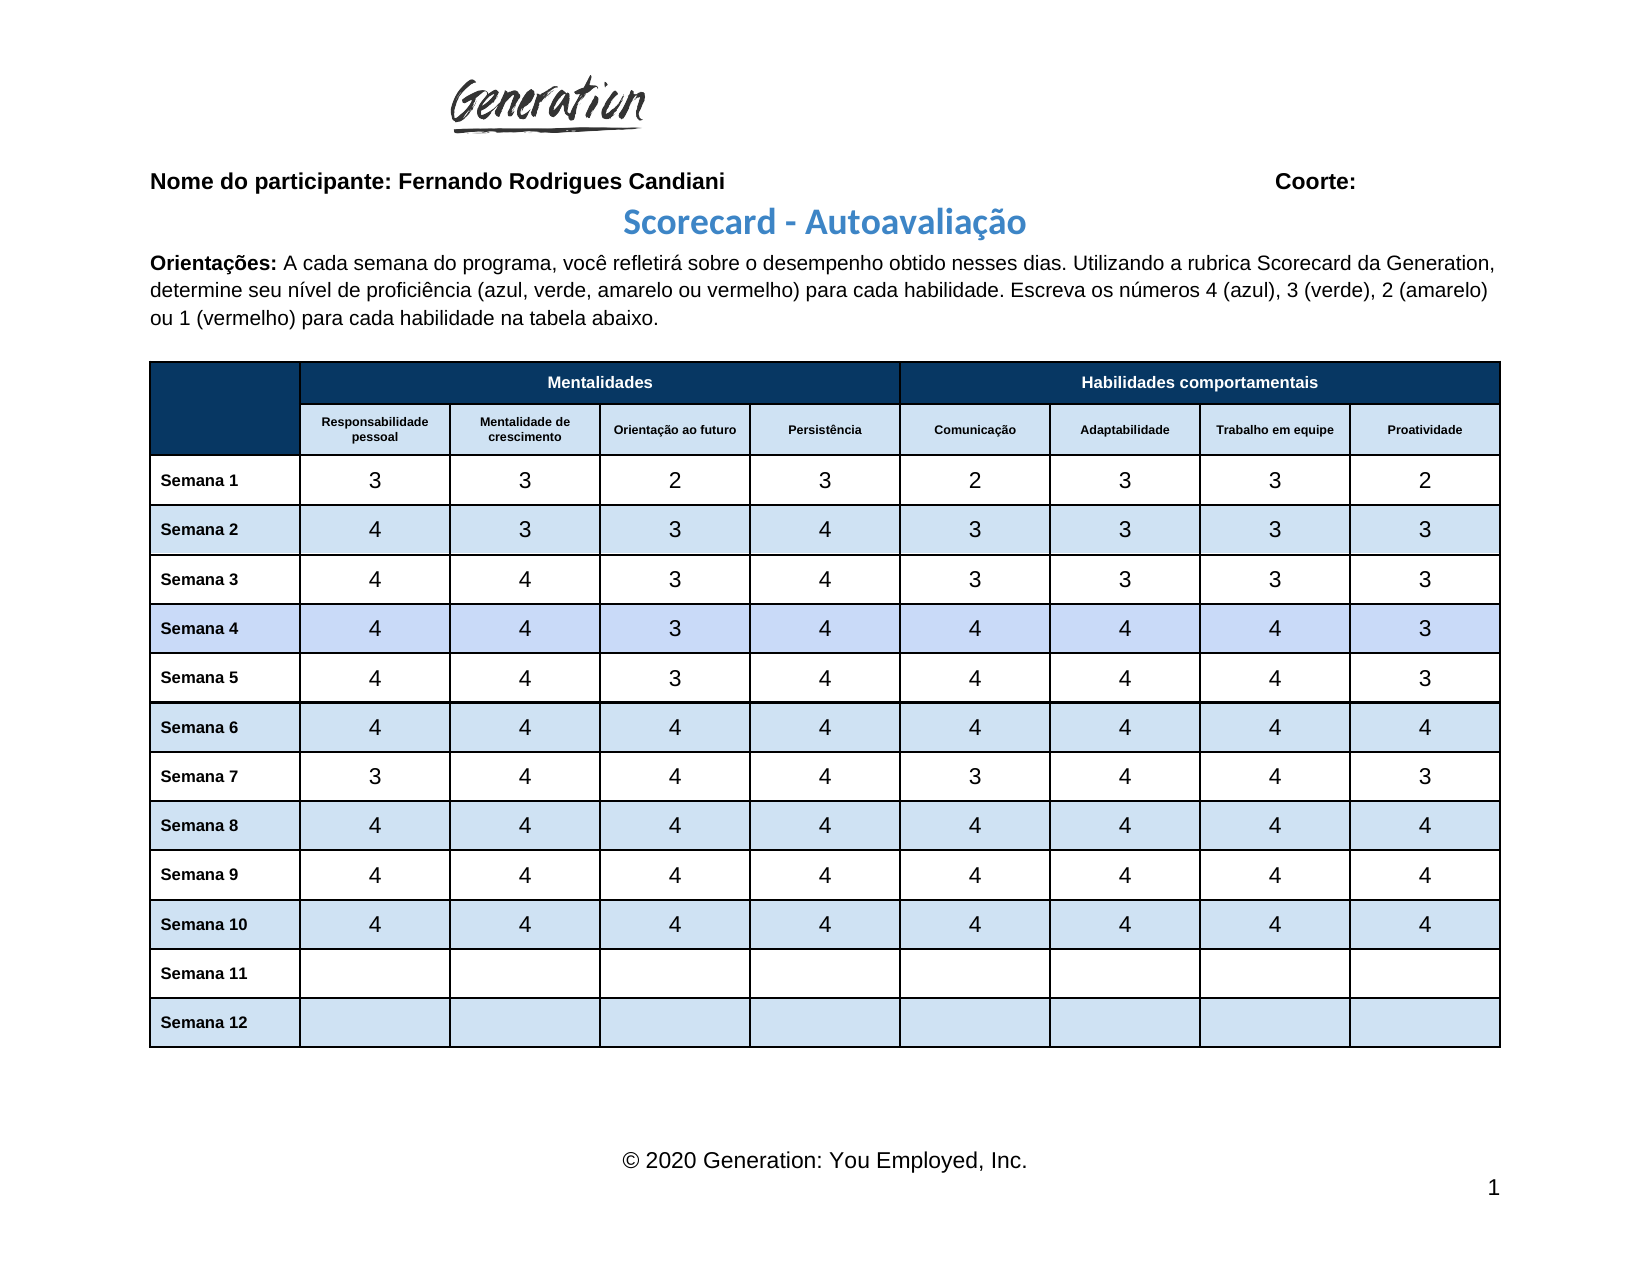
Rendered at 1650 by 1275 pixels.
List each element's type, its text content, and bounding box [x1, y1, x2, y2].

table_cell 4 [1201, 753, 1349, 800]
table_cell 3 [901, 556, 1049, 603]
table_cell Semana 6 [151, 704, 299, 751]
table_cell 4 [751, 704, 899, 751]
table_cell 4 [901, 704, 1049, 751]
table_cell 3 [451, 506, 599, 553]
table_cell 3 [1201, 556, 1349, 603]
table_cell 4 [601, 901, 749, 948]
table_cell Semana 3 [151, 556, 299, 603]
table_cell [751, 999, 899, 1046]
table_cell Responsabilidade pessoal [301, 405, 449, 454]
table_cell 4 [1201, 851, 1349, 898]
table_cell 3 [451, 456, 599, 503]
table_cell 4 [751, 851, 899, 898]
table_cell 3 [601, 556, 749, 603]
table_cell 4 [901, 605, 1049, 652]
table_cell 4 [901, 654, 1049, 701]
table_cell 4 [751, 802, 899, 849]
table_cell 3 [1351, 605, 1499, 652]
table_cell [601, 950, 749, 997]
table_cell 4 [301, 901, 449, 948]
table_cell Mentalidade de crescimento [451, 405, 599, 454]
table_cell 3 [901, 506, 1049, 553]
table_cell 4 [1051, 654, 1199, 701]
table_cell 4 [301, 556, 449, 603]
table_cell Semana 9 [151, 851, 299, 898]
table_cell 4 [451, 556, 599, 603]
table_cell 4 [601, 704, 749, 751]
table_cell 4 [1201, 704, 1349, 751]
table_cell 4 [601, 802, 749, 849]
table_cell 3 [1351, 654, 1499, 701]
table_cell 4 [901, 901, 1049, 948]
table_cell 4 [301, 506, 449, 553]
table_cell 4 [301, 851, 449, 898]
table_cell 4 [751, 556, 899, 603]
table_cell 4 [1051, 901, 1199, 948]
table_cell Semana 2 [151, 506, 299, 553]
table_cell [451, 999, 599, 1046]
table_cell Orientação ao futuro [601, 405, 749, 454]
table_cell [1351, 950, 1499, 997]
table_cell 3 [1351, 753, 1499, 800]
table_cell 4 [751, 753, 899, 800]
table_cell [301, 950, 449, 997]
table_cell Semana 1 [151, 456, 299, 503]
table_cell Semana 10 [151, 901, 299, 948]
table_cell [451, 950, 599, 997]
table_header [151, 363, 299, 454]
table_cell 4 [601, 851, 749, 898]
table_cell Semana 12 [151, 999, 299, 1046]
table_cell Semana 11 [151, 950, 299, 997]
table_cell 4 [1351, 851, 1499, 898]
table_cell 3 [1201, 456, 1349, 503]
table_cell [901, 999, 1049, 1046]
table_cell [1051, 950, 1199, 997]
text Scorecard - Autoavaliação [150, 198, 1500, 244]
table_cell 4 [1351, 802, 1499, 849]
table_cell Semana 4 [151, 605, 299, 652]
table_cell 4 [901, 802, 1049, 849]
table_cell 4 [751, 506, 899, 553]
table_cell 4 [1051, 851, 1199, 898]
table_cell 4 [1051, 605, 1199, 652]
table_header Mentalidades [301, 363, 899, 403]
table_cell 3 [901, 753, 1049, 800]
table_cell [1201, 950, 1349, 997]
table_cell Semana 8 [151, 802, 299, 849]
table_cell 4 [1351, 901, 1499, 948]
table_cell [301, 999, 449, 1046]
table_cell 3 [1051, 506, 1199, 553]
table_cell 4 [451, 605, 599, 652]
table_cell 3 [1351, 556, 1499, 603]
table_cell 4 [751, 654, 899, 701]
table_cell 4 [1201, 605, 1349, 652]
table_cell 3 [601, 506, 749, 553]
table_cell 4 [751, 901, 899, 948]
table_cell 4 [1201, 901, 1349, 948]
table_cell 4 [1051, 704, 1199, 751]
table_cell 4 [1201, 654, 1349, 701]
table_cell 4 [1201, 802, 1349, 849]
table_cell 2 [901, 456, 1049, 503]
table_cell 3 [301, 753, 449, 800]
table_cell 4 [1051, 753, 1199, 800]
table_cell [1351, 999, 1499, 1046]
table_cell 4 [451, 654, 599, 701]
table_cell 4 [451, 851, 599, 898]
table_cell 3 [1051, 456, 1199, 503]
table_cell [601, 999, 749, 1046]
picture [450, 75, 646, 134]
table_cell 2 [601, 456, 749, 503]
table_cell Semana 5 [151, 654, 299, 701]
table_cell 4 [451, 753, 599, 800]
table_cell 4 [451, 802, 599, 849]
table_cell 4 [451, 901, 599, 948]
table_cell [751, 950, 899, 997]
table_cell 4 [301, 605, 449, 652]
table_cell [1051, 999, 1199, 1046]
table_cell 3 [751, 456, 899, 503]
table_cell Adaptabilidade [1051, 405, 1199, 454]
table_cell Comunicação [901, 405, 1049, 454]
table_cell 4 [751, 605, 899, 652]
table_cell Semana 7 [151, 753, 299, 800]
table_cell 3 [601, 654, 749, 701]
table_cell 3 [1201, 506, 1349, 553]
table_cell Proatividade [1351, 405, 1499, 454]
text Orientações: A cada semana do programa, você refletirá sobre o desempenho obtido nesses dias. Utilizando a rubrica Scorecard da Generation, determine seu nível de proficiência (azul, verde, amarelo ou vermelho) para cada habilidade. Escreva os números 4 (azul), 3 (verde), 2 (amarelo) ou 1 (vermelho) para cada habilidade na tabela abaixo. [150, 251, 1500, 329]
table_cell 3 [1351, 506, 1499, 553]
table_cell [1201, 999, 1349, 1046]
table_cell 4 [301, 802, 449, 849]
table_cell 4 [301, 654, 449, 701]
table_cell 4 [1351, 704, 1499, 751]
table_cell Trabalho em equipe [1201, 405, 1349, 454]
table_cell 3 [1051, 556, 1199, 603]
table_cell 2 [1351, 456, 1499, 503]
table_cell 4 [901, 851, 1049, 898]
table_header Habilidades comportamentais [901, 363, 1499, 403]
table_cell Persistência [751, 405, 899, 454]
table_cell 4 [301, 704, 449, 751]
table_cell [901, 950, 1049, 997]
table_cell 4 [451, 704, 599, 751]
table_cell 4 [601, 753, 749, 800]
table_cell 4 [1051, 802, 1199, 849]
table_cell 3 [301, 456, 449, 503]
table_cell 3 [601, 605, 749, 652]
